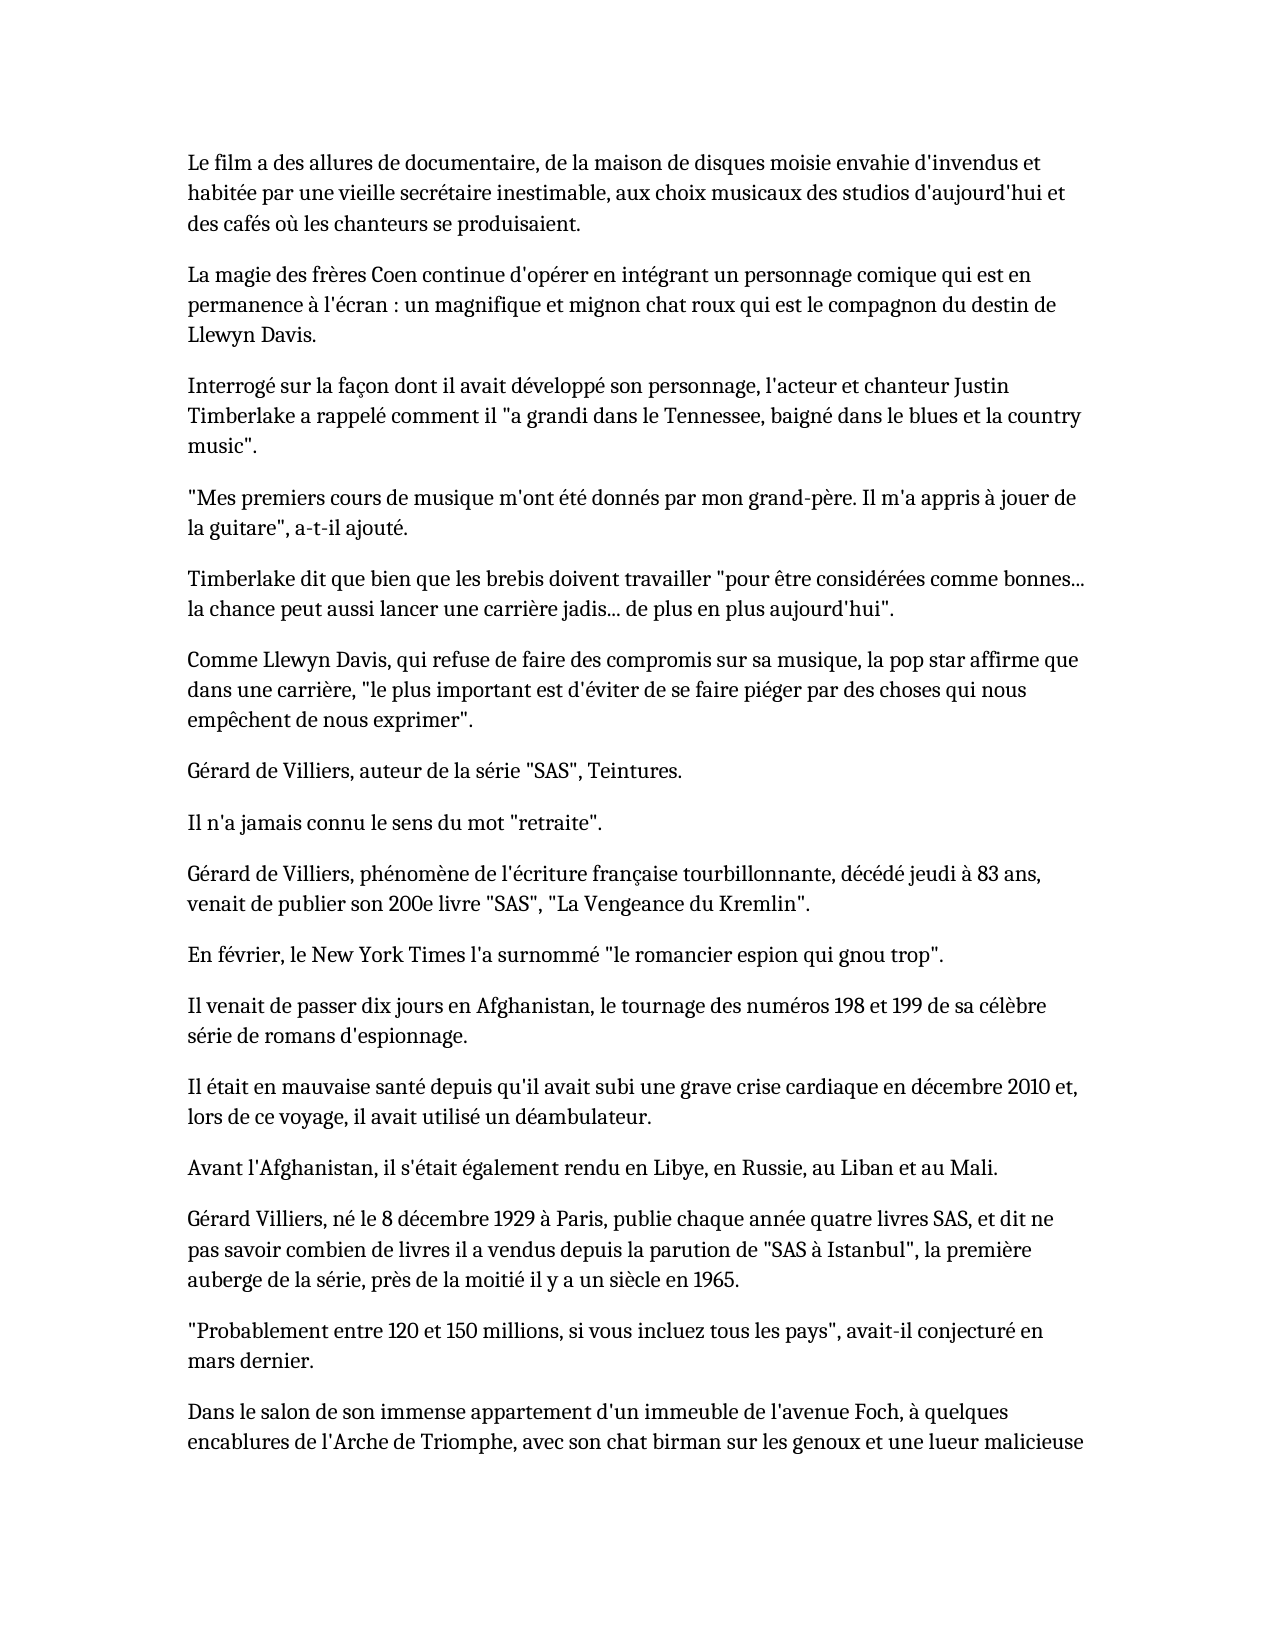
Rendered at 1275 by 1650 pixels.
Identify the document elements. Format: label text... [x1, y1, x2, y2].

text Le film a des allures de documentaire, de la maison de disques moisie envahie d'invendus et habitée par une vieille secrétaire inestimable, aux choix musicaux des studios d'aujourd'hui et des cafés où les chanteurs se produisaient. [187, 150, 1087, 237]
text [187, 1399, 1087, 1456]
text Gérard de Villiers, phénomène de l'écriture française tourbillonnante, décédé jeudi à 83 ans, venait de publier son 200e livre "SAS", "La Vengeance du Kremlin". [187, 860, 1087, 917]
text La magie des frères Coen continue d'opérer en intégrant un personnage comique qui est en permanence à l'écran : un magnifique et mignon chat roux qui est le compagnon du destin de Llewyn Davis. [187, 261, 1087, 348]
text En février, le New York Times l'a surnommé "le romancier espion qui gnou trop". [187, 942, 1087, 968]
text Avant l'Afghanistan, il s'était également rendu en Libye, en Russie, au Liban et au Mali. [187, 1155, 1087, 1182]
text Il n'a jamais connu le sens du mot "retraite". [187, 809, 1087, 836]
text Gérard Villiers, né le 8 décembre 1929 à Paris, publie chaque année quatre livres SAS, et dit ne pas savoir combien de livres il a vendus depuis la parution de "SAS à Istanbul", la première auberge de la série, près de la moitié il y a un siècle en 1965. [187, 1206, 1087, 1293]
text Comme Llewyn Davis, qui refuse de faire des compromis sur sa musique, la pop star affirme que dans une carrière, "le plus important est d'éviter de se faire piéger par des choses qui nous empêchent de nous exprimer". [187, 647, 1087, 734]
text "Probablement entre 120 et 150 millions, si vous incluez tous les pays", avait-il conjecturé en mars dernier. [187, 1318, 1087, 1374]
text "Mes premiers cours de musique m'ont été donnés par mon grand-père. Il m'a appris à jouer de la guitare", a-t-il ajouté. [187, 484, 1087, 541]
text Gérard de Villiers, auteur de la série "SAS", Teintures. [187, 758, 1087, 785]
text Interrogé sur la façon dont il avait développé son personnage, l'acteur et chanteur Justin Timberlake a rappelé comment il "a grandi dans le Tennessee, baigné dans le blues et la country music". [187, 373, 1087, 460]
text Timberlake dit que bien que les brebis doivent travailler "pour être considérées comme bonnes... la chance peut aussi lancer une carrière jadis... de plus en plus aujourd'hui". [187, 566, 1087, 622]
text Il était en mauvaise santé depuis qu'il avait subi une grave crise cardiaque en décembre 2010 et, lors de ce voyage, il avait utilisé un déambulateur. [187, 1074, 1087, 1131]
text Il venait de passer dix jours en Afghanistan, le tournage des numéros 198 et 199 de sa célèbre série de romans d'espionnage. [187, 993, 1087, 1049]
